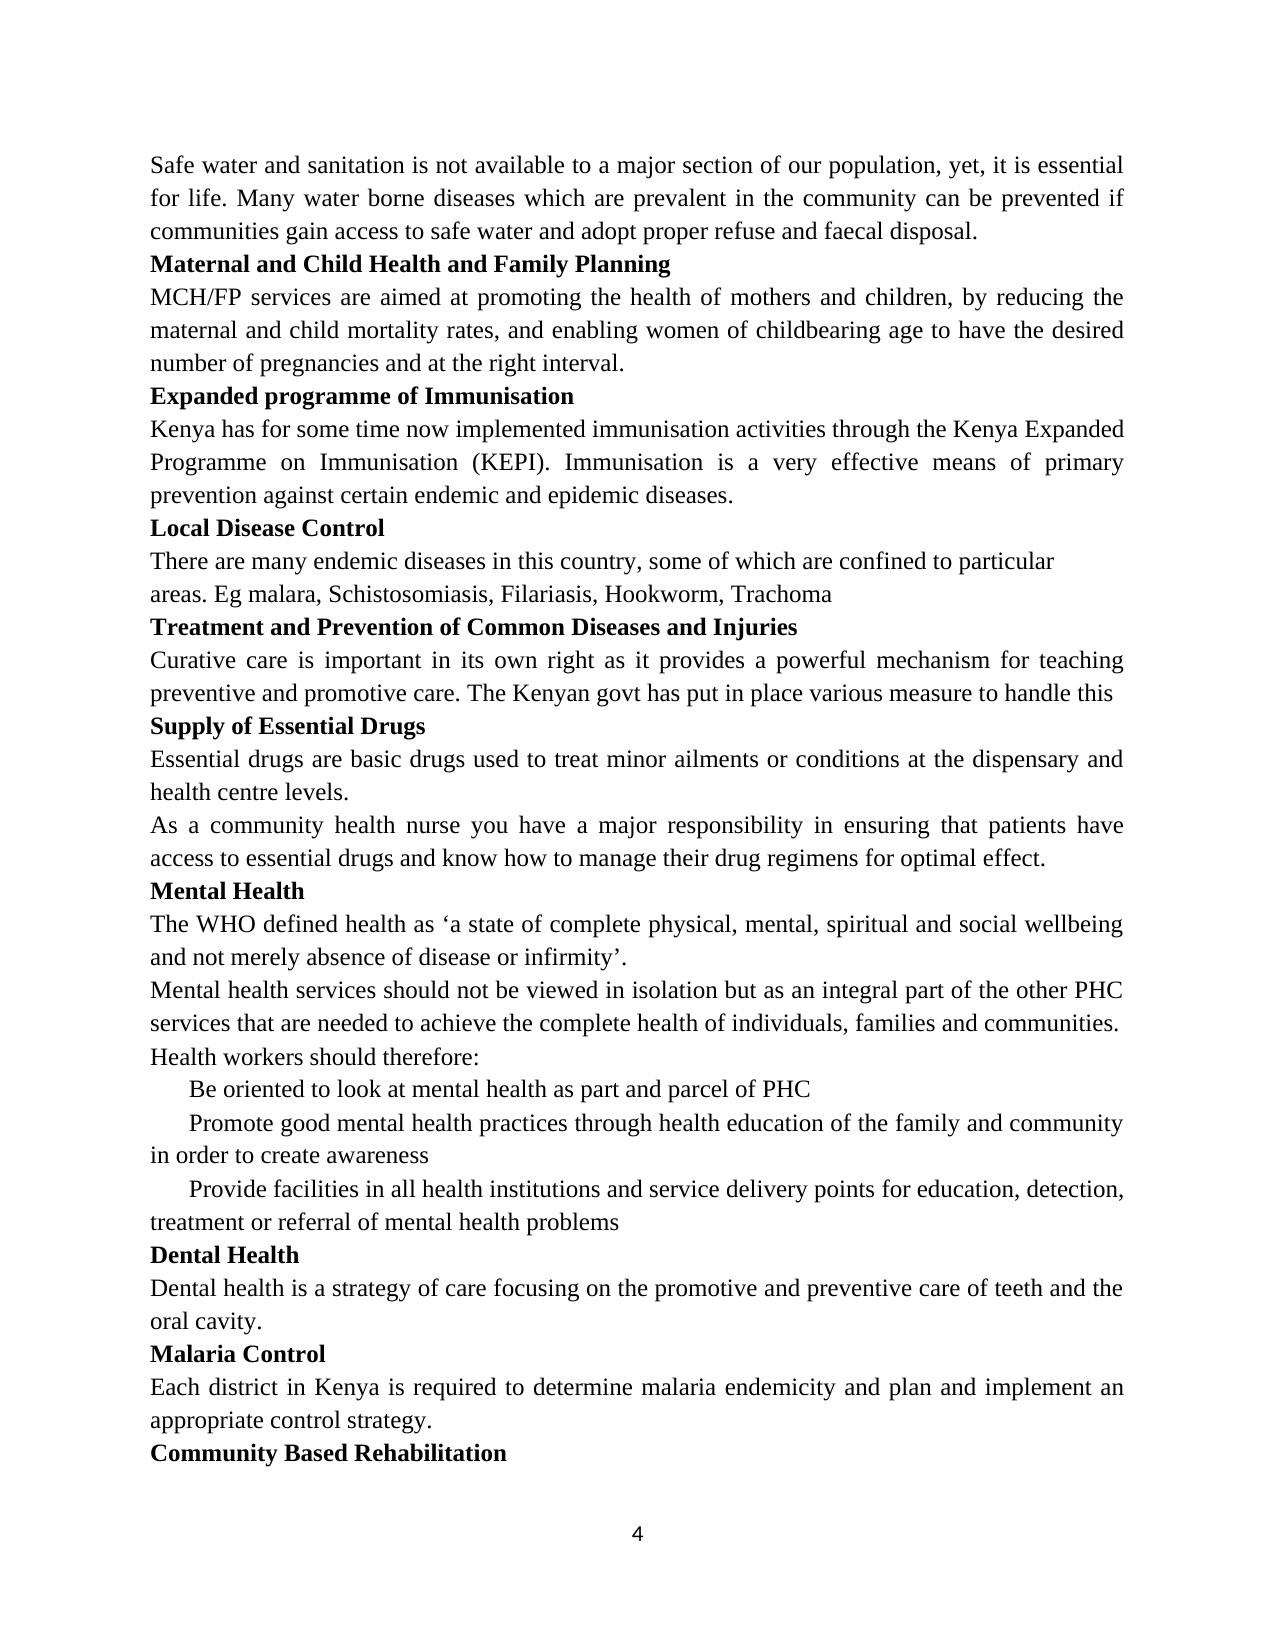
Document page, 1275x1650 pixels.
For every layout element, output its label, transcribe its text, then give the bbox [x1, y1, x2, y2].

text Community Based Rehabilitation [150, 1438, 1125, 1467]
text Maternal and Child Health and Family Planning [150, 249, 1125, 278]
text The WHO defined health as ‘a state of complete physical, mental, spiritual and social wellbeing and not merely absence of disease or infirmity’. [150, 909, 1125, 971]
text Dental Health [150, 1240, 1125, 1268]
text Treatment and Prevention of Common Diseases and Injuries [150, 612, 1125, 641]
text Provide facilities in all health institutions and service delivery points for education, detection, treatment or referral of mental health problems [150, 1174, 1125, 1235]
text Local Disease Control [150, 513, 1125, 542]
text There are many endemic diseases in this country, some of which are confined to particular [150, 546, 1125, 575]
text Essential drugs are basic drugs used to treat minor ailments or conditions at the dispensary and health centre levels. [150, 744, 1125, 806]
text Dental health is a strategy of care focusing on the promotive and preventive care of teeth and the oral cavity. [150, 1273, 1125, 1334]
text As a community health nurse you have a major responsibility in ensuring that patients have access to essential drugs and know how to manage their drug regimens for optimal effect. [150, 810, 1125, 872]
text Supply of Essential Drugs [150, 711, 1125, 740]
text Safe water and sanitation is not available to a major section of our population, yet, it is essential for life. Many water borne diseases which are prevalent in the community can be prevented if communities gain access to safe water and adopt proper refuse and faecal disposal. [150, 150, 1125, 245]
text MCH/FP services are aimed at promoting the health of mothers and children, by reducing the maternal and child mortality rates, and enabling women of childbearing age to have the desired number of pregnancies and at the right interval. [150, 282, 1125, 377]
text areas. Eg malara, Schistosomiasis, Filariasis, Hookworm, Trachoma [150, 579, 1125, 608]
text Curative care is important in its own right as it provides a powerful mechanism for teaching preventive and promotive care. The Kenyan govt has put in place various measure to handle this [150, 645, 1125, 707]
text Kenya has for some time now implemented immunisation activities through the Kenya Expanded Programme on Immunisation (KEPI). Immunisation is a very effective means of primary prevention against certain endemic and epidemic diseases. [150, 414, 1125, 509]
text Health workers should therefore: [150, 1042, 1125, 1070]
text Each district in Kenya is required to determine malaria endemicity and plan and implement an appropriate control strategy. [150, 1372, 1125, 1433]
text Promote good mental health practices through health education of the family and community in order to create awareness [150, 1108, 1125, 1169]
text Mental health services should not be viewed in isolation but as an integral part of the other PHC services that are needed to achieve the complete health of individuals, families and communities. [150, 976, 1125, 1037]
text Mental Health [150, 876, 1125, 905]
text Expanded programme of Immunisation [150, 381, 1125, 410]
text Malaria Control [150, 1339, 1125, 1367]
text Be oriented to look at mental health as part and parcel of PHC [150, 1074, 1125, 1103]
